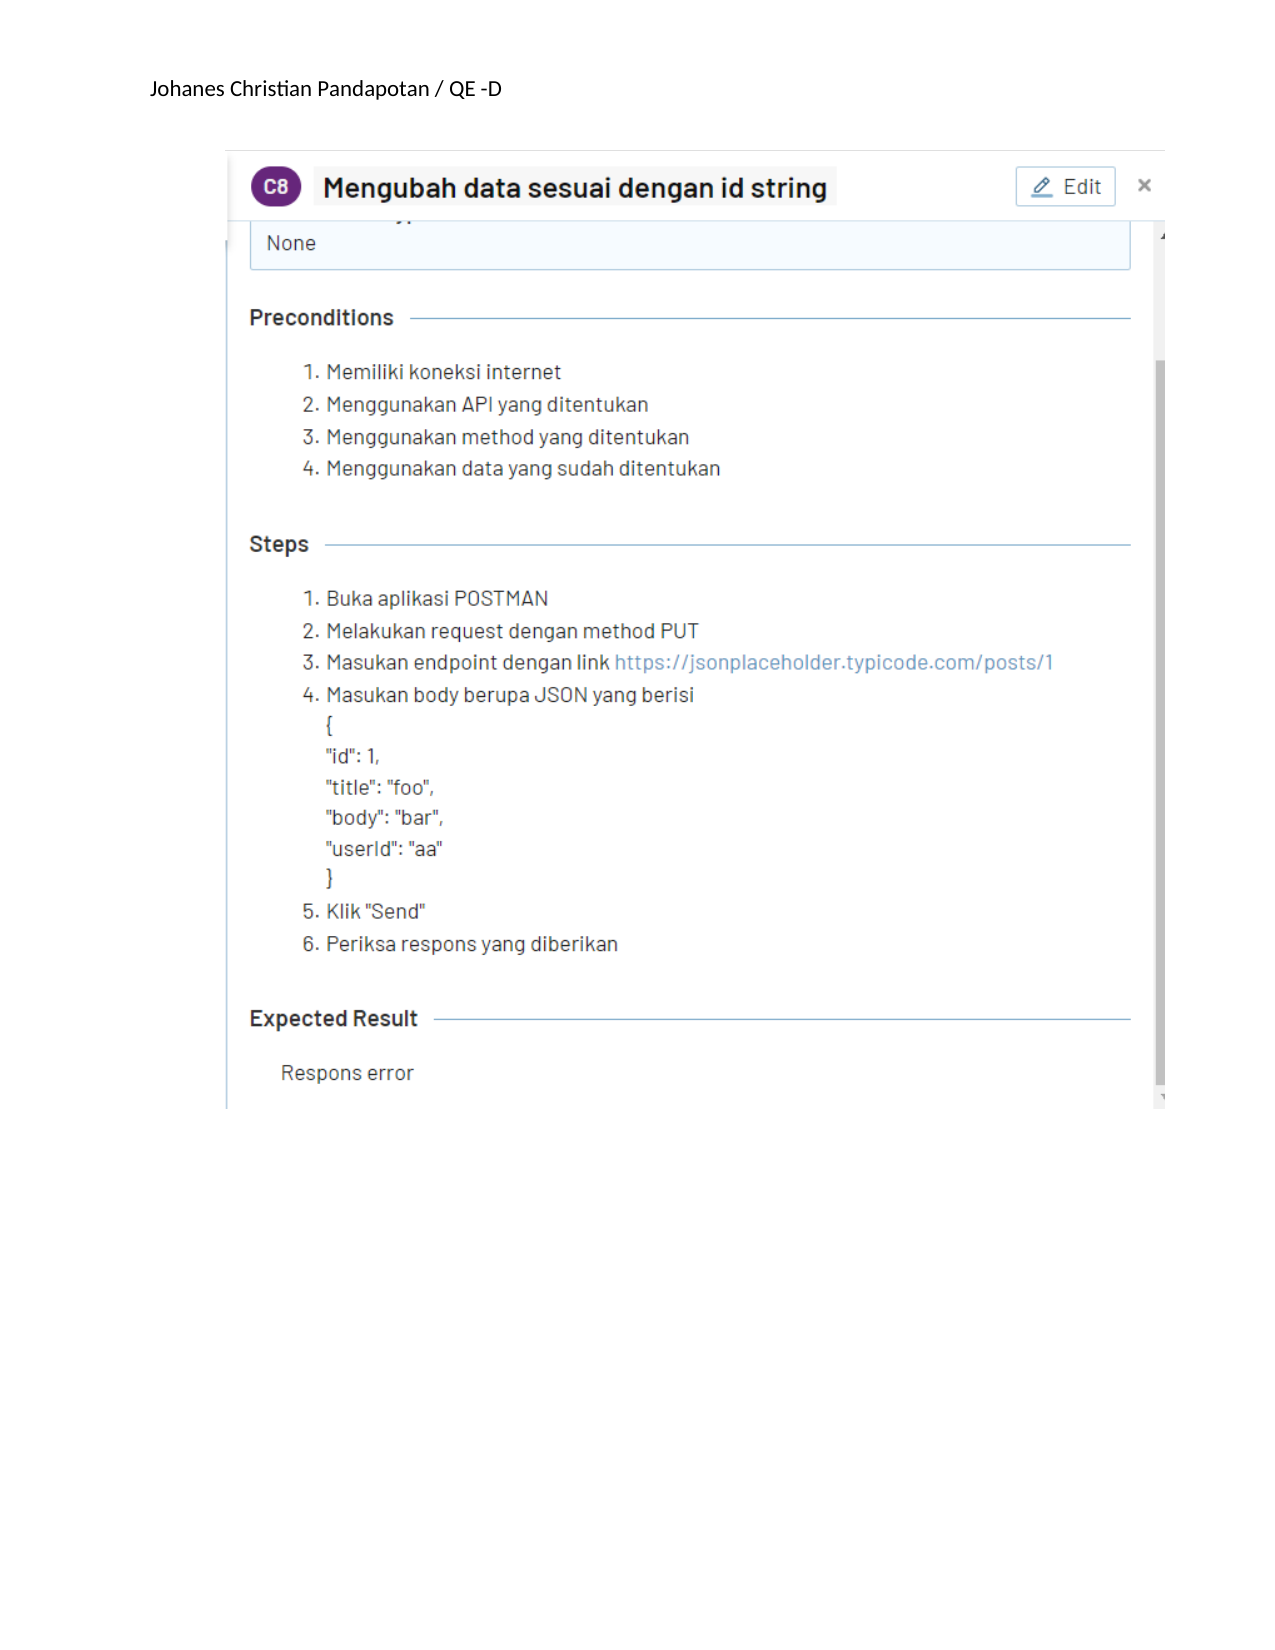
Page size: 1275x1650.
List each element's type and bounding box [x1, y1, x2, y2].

picture [225, 150, 1165, 1109]
